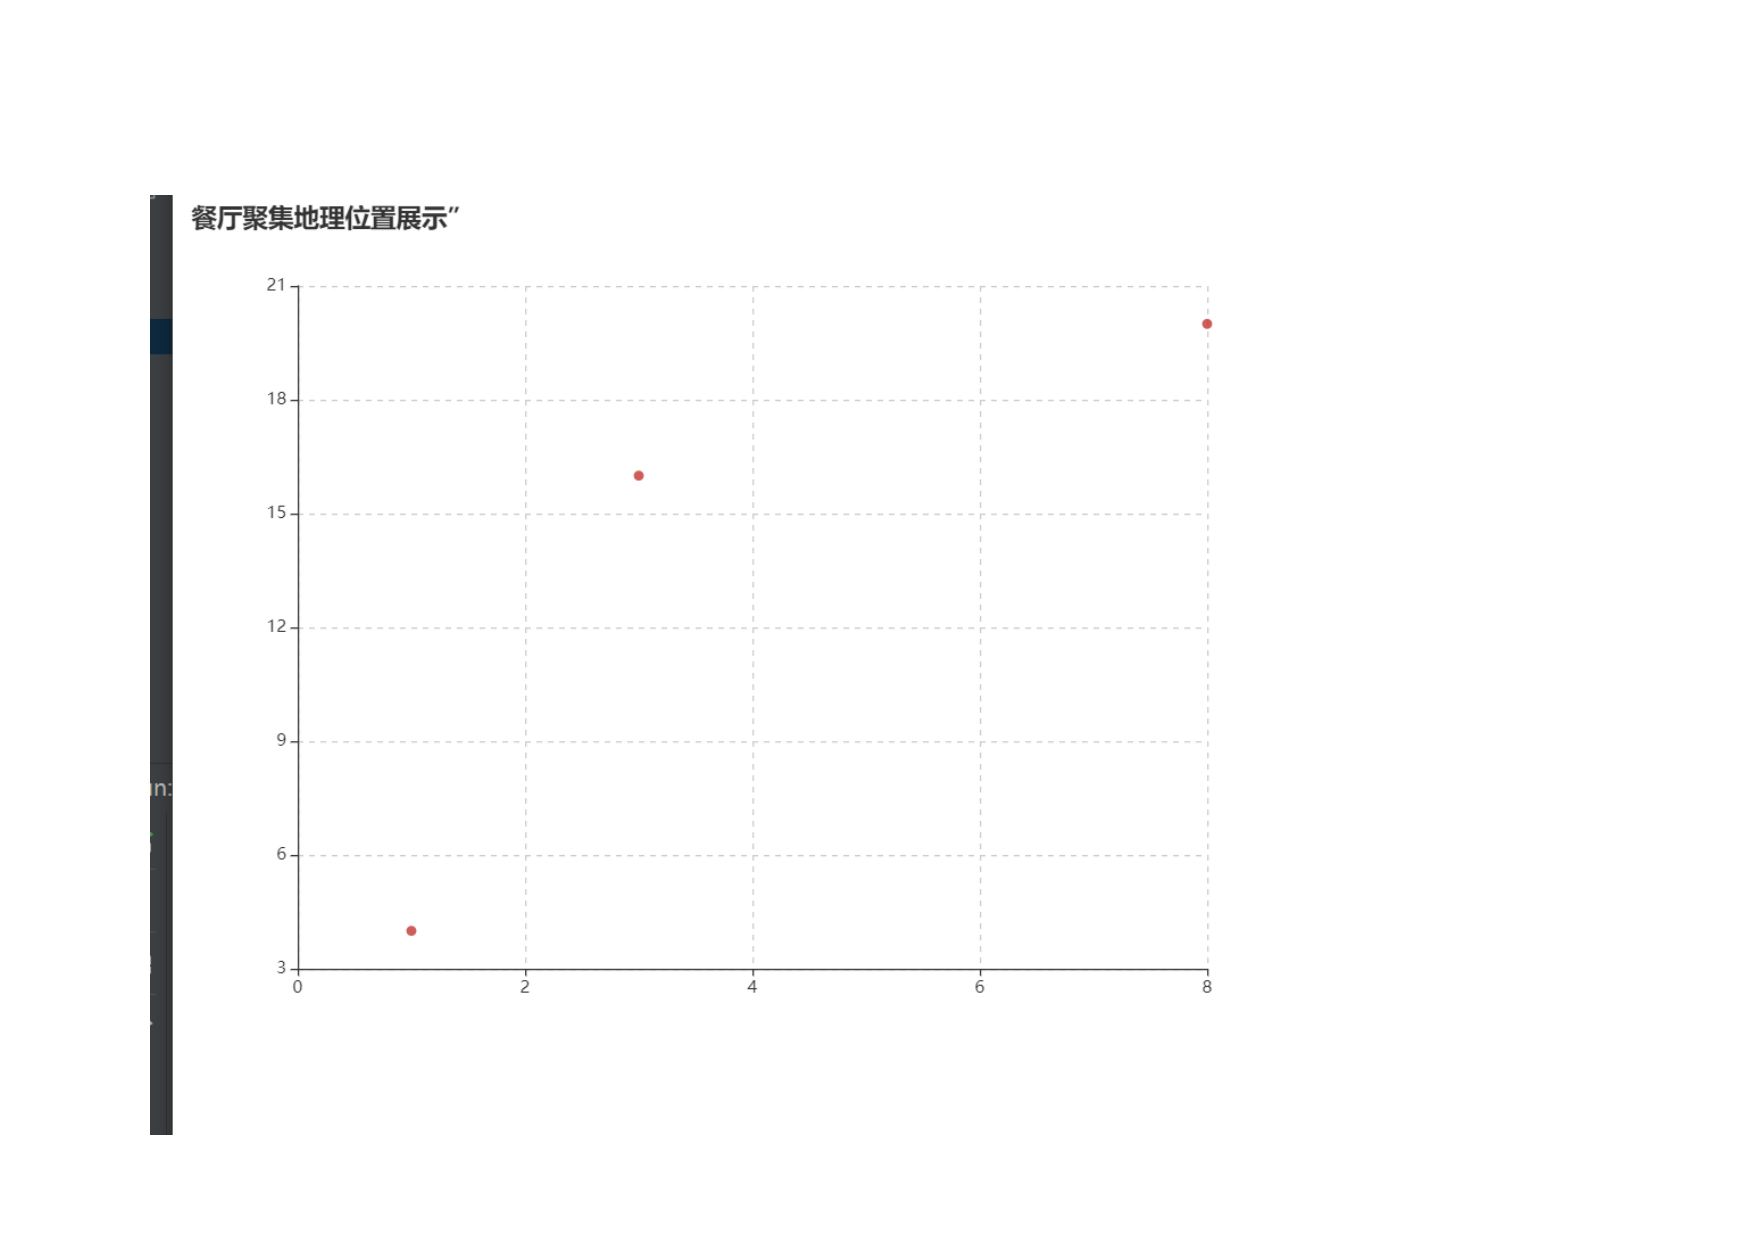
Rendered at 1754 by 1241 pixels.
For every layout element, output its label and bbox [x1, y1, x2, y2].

picture [150, 195, 1604, 1135]
